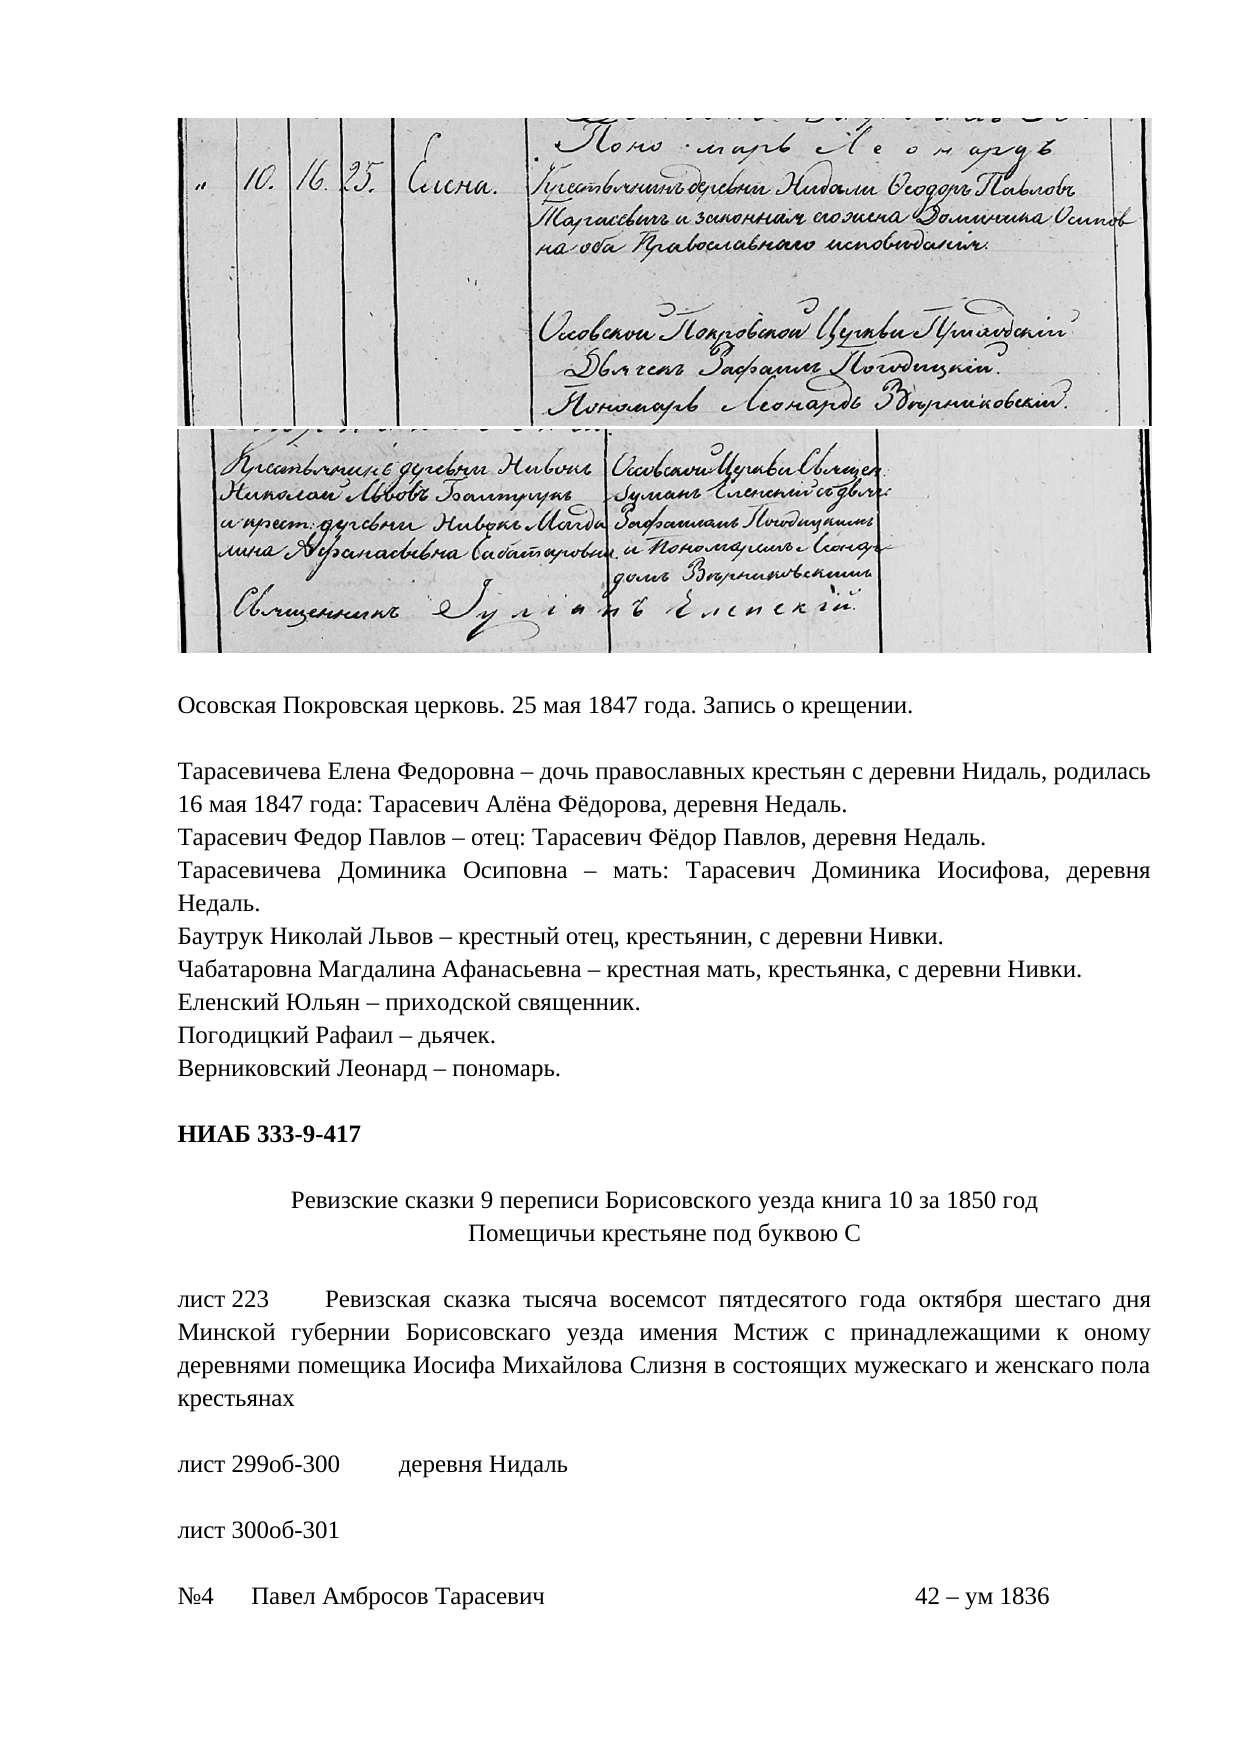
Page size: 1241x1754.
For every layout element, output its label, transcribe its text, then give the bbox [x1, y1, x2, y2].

text Тарасевичева Доминика Осиповна – мать: Тарасевич Доминика Иосифова, деревня Недаль. [177, 855, 1152, 917]
text Еленский Юльян – приходской священник. [177, 987, 1152, 1016]
text Тарасевич Федор Павлов – отец: Тарасевич Фёдор Павлов, деревня Недаль. [177, 822, 1152, 851]
text лист 300об-301 [177, 1515, 1152, 1544]
text №4 Павел Амбросов Тарасевич 42 – ум 1836 [177, 1581, 1152, 1610]
picture [177, 429, 1152, 653]
text Осовская Покровская церковь. 25 мая 1847 года. Запись о крещении. [177, 690, 1152, 719]
text лист 223 Ревизская сказка тысяча восемсот пятдесятого года октября шестаго дня Минской губернии Борисовскаго уезда имения Мстиж с принадлежащими к оному деревнями помещика Иосифа Михайлова Слизня в состоящих мужескаго и женскаго пола крестьянах [177, 1284, 1152, 1412]
text Ревизские сказки 9 переписи Борисовского уезда книга 10 за 1850 год [177, 1185, 1152, 1214]
text Верниковский Леонард – пономарь. [177, 1053, 1152, 1082]
text Погодицкий Рафаил – дьячек. [177, 1020, 1152, 1049]
text Помещичьи крестьяне под буквою С [177, 1218, 1152, 1247]
text Чабатаровна Магдалина Афанасьевна – крестная мать, крестьянка, с деревни Нивки. [177, 954, 1152, 983]
text НИАБ 333-9-417 [177, 1119, 1152, 1148]
text Тарасевичева Елена Федоровна – дочь православных крестьян с деревни Нидаль, родилась 16 мая 1847 года: Тарасевич Алёна Фёдорова, деревня Недаль. [177, 756, 1152, 818]
text Баутрук Николай Львов – крестный отец, крестьянин, с деревни Нивки. [177, 921, 1152, 950]
text лист 299об-300 деревня Нидаль [177, 1449, 1152, 1478]
picture [177, 118, 1152, 426]
